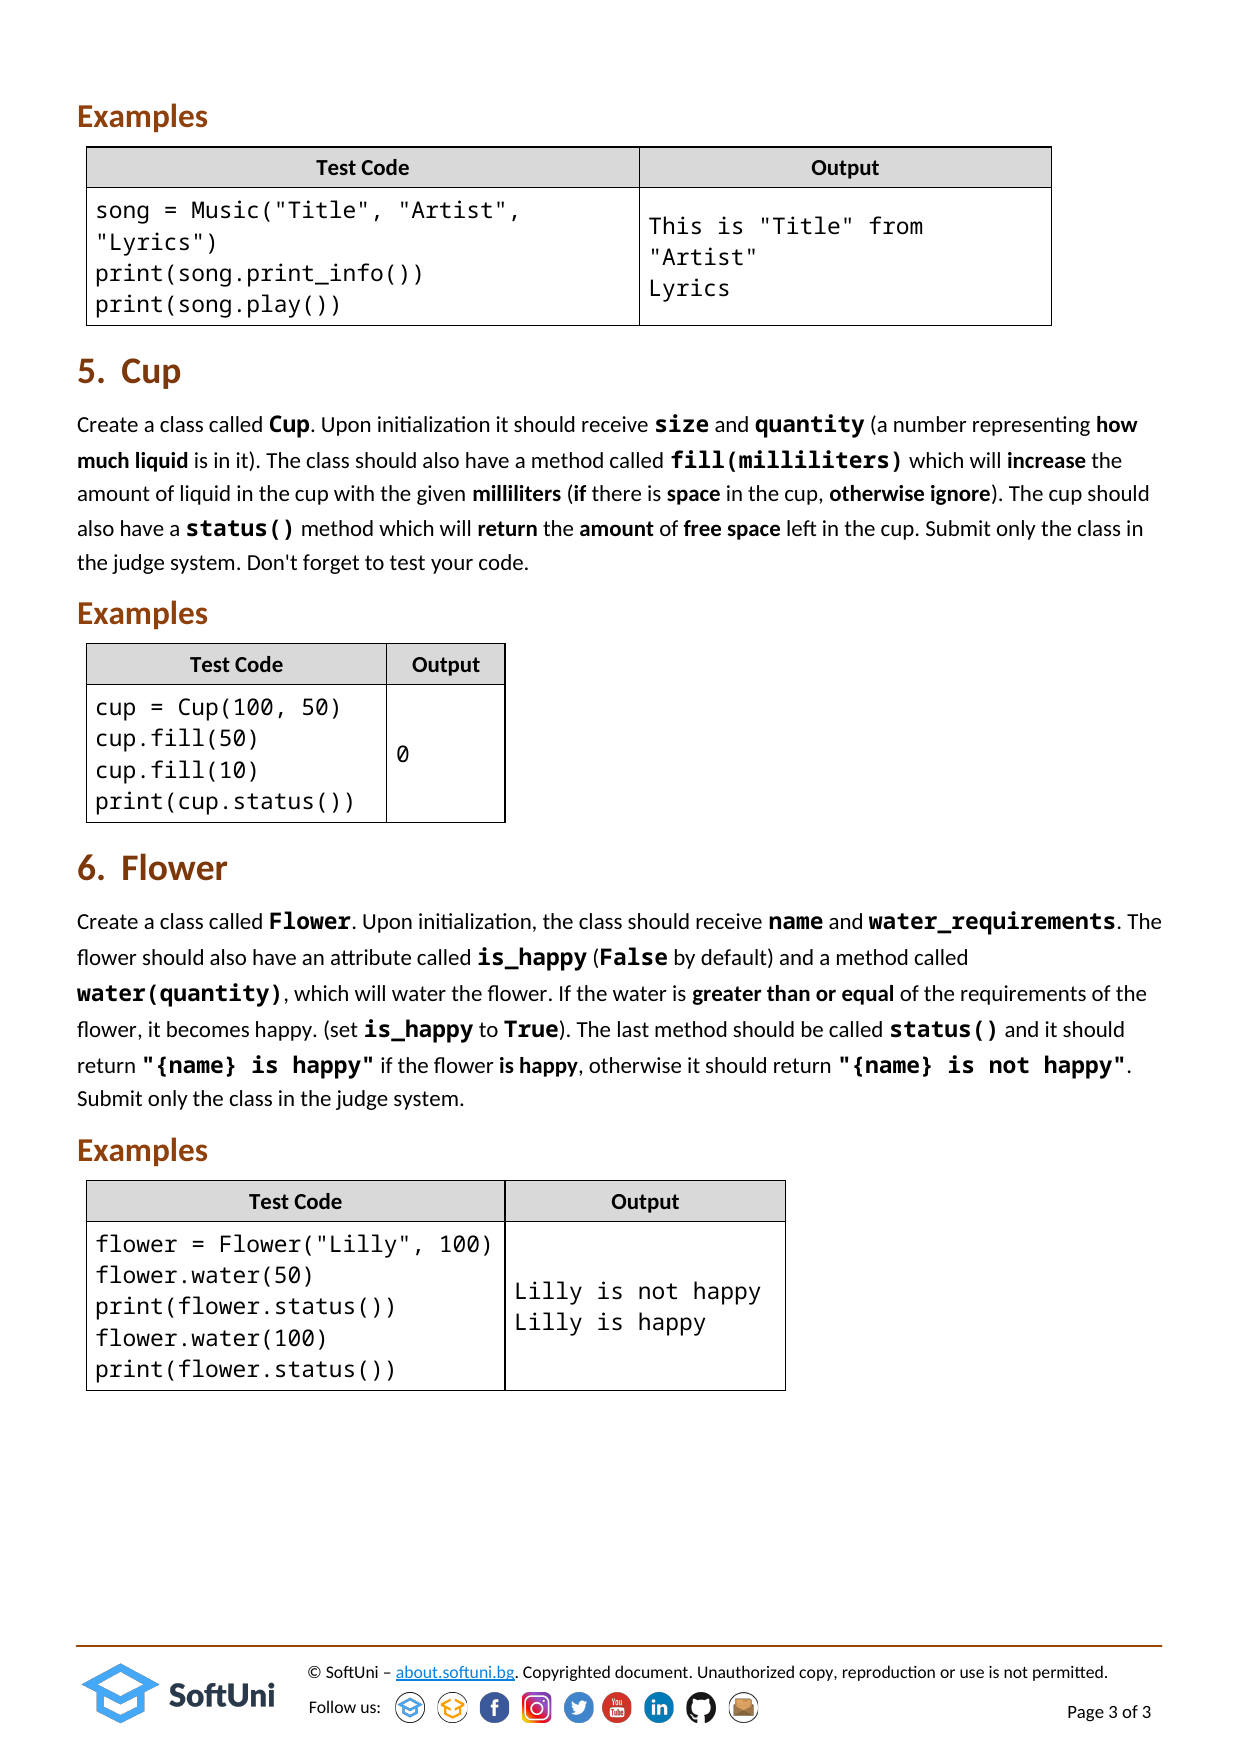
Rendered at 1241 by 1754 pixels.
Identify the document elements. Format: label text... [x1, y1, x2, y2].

table_cell flower = Flower("Lilly", 100) flower.water(50) print(flower.status()) flower.water(100) print(flower.status()) [87, 1222, 504, 1390]
table_header Output [506, 1181, 785, 1221]
picture [665, 1714, 674, 1723]
table_cell 0 [387, 685, 504, 822]
table_header Test Code [87, 644, 386, 684]
picture [75, 1658, 281, 1729]
table_cell song = Music("Title", "Artist", "Lyrics") print(song.print_info()) print(song.play()) [87, 188, 639, 325]
subtitle Flower [77, 844, 1163, 890]
picture [686, 1692, 716, 1723]
subtitle Cup [77, 347, 1163, 393]
subtitle Examples [77, 592, 1163, 633]
table_header Output [387, 644, 504, 684]
picture [658, 1705, 667, 1714]
table_cell Lilly is not happy Lilly is happy [506, 1222, 785, 1390]
table_cell cup = Cup(100, 50) cup.fill(50) cup.fill(10) print(cup.status()) [87, 685, 386, 822]
picture [395, 1692, 425, 1723]
picture [479, 1692, 510, 1723]
subtitle Examples [77, 1129, 1163, 1169]
picture [728, 1692, 759, 1723]
picture [437, 1692, 468, 1723]
picture [522, 1692, 552, 1723]
picture [602, 1692, 632, 1723]
picture [644, 1692, 653, 1701]
picture [564, 1692, 594, 1723]
picture [644, 1714, 653, 1723]
subtitle Examples [77, 95, 1163, 136]
table_header Output [640, 148, 1051, 187]
text Create a class called Flower. Upon initialization, the class should receive name and water_requirements. The flower should also have an attribute called is_happy (False by default) and a method called water(quantity), which will water the flower. If the water is greater than or equal of the requirements of the flower, it becomes happy. (set is_happy to True). The last method should be called status() and it should return "{name} is happy" if the flower is happy, otherwise it should return "{name} is not happy". Submit only the class in the judge system. [77, 905, 1163, 1112]
table_header Test Code [87, 148, 639, 187]
table_cell This is "Title" from "Artist" Lyrics [640, 188, 1051, 325]
table_header Test Code [87, 1181, 504, 1221]
picture [665, 1692, 674, 1701]
text Create a class called Cup. Upon initialization it should receive size and quantity (a number representing how much liquid is in it). The class should also have a method called fill(milliliters) which will increase the amount of liquid in the cup with the given milliliters (if there is space in the cup, otherwise ignore). The cup should also have a status() method which will return the amount of free space left in the cup. Submit only the class in the judge system. Don't forget to test your code. [77, 408, 1163, 576]
